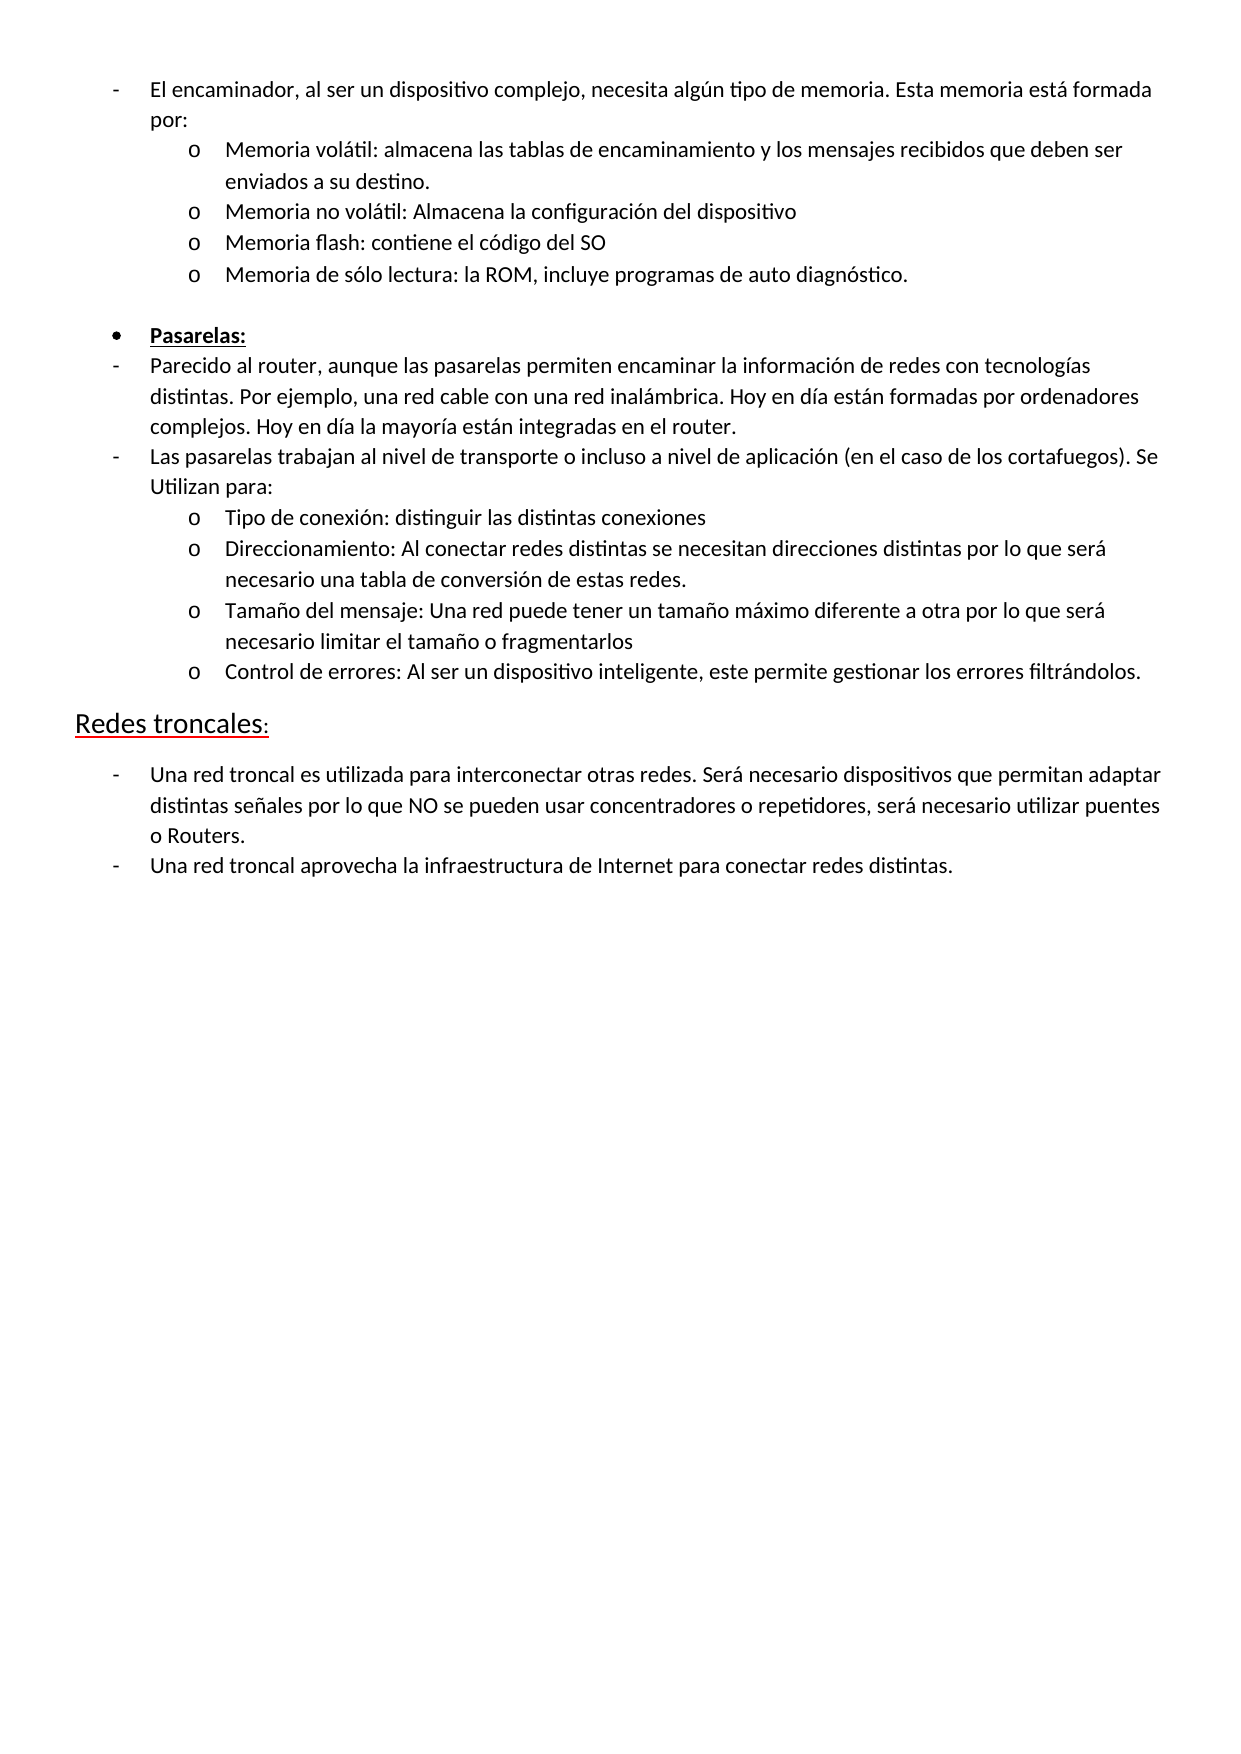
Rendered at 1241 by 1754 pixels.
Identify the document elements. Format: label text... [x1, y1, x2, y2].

list Pasarelas: [112, 321, 1165, 349]
list Memoria flash: contiene el código del SO [187, 228, 1165, 258]
list Las pasarelas trabajan al nivel de transporte o incluso a nivel de aplicación (en el caso de los cortafuegos). Se Utilizan para: [112, 442, 1165, 501]
list Tipo de conexión: distinguir las distintas conexiones [187, 503, 1165, 532]
list Parecido al router, aunque las pasarelas permiten encaminar la información de redes con tecnologías distintas. Por ejemplo, una red cable con una red inalámbrica. Hoy en día están formadas por ordenadores complejos. Hoy en día la mayoría están integradas en el router. [112, 352, 1165, 440]
list Una red troncal es utilizada para interconectar otras redes. Será necesario dispositivos que permitan adaptar distintas señales por lo que NO se pueden usar concentradores o repetidores, será necesario utilizar puentes o Routers. [112, 761, 1165, 849]
text Redes troncales: [75, 705, 1165, 741]
list Una red troncal aprovecha la infraestructura de Internet para conectar redes distintas. [112, 851, 1165, 879]
list Tamaño del mensaje: Una red puede tener un tamaño máximo diferente a otra por lo que será necesario limitar el tamaño o fragmentarlos [187, 596, 1165, 655]
list El encaminador, al ser un dispositivo complejo, necesita algún tipo de memoria. Esta memoria está formada por: [112, 75, 1165, 133]
list Direccionamiento: Al conectar redes distintas se necesitan direcciones distintas por lo que será necesario una tabla de conversión de estas redes. [187, 534, 1165, 593]
list Memoria de sólo lectura: la ROM, incluye programas de auto diagnóstico. [187, 260, 1165, 319]
list Memoria no volátil: Almacena la configuración del dispositivo [187, 197, 1165, 226]
list Memoria volátil: almacena las tablas de encaminamiento y los mensajes recibidos que deben ser enviados a su destino. [187, 135, 1165, 195]
list Control de errores: Al ser un dispositivo inteligente, este permite gestionar los errores filtrándolos. [187, 657, 1165, 686]
